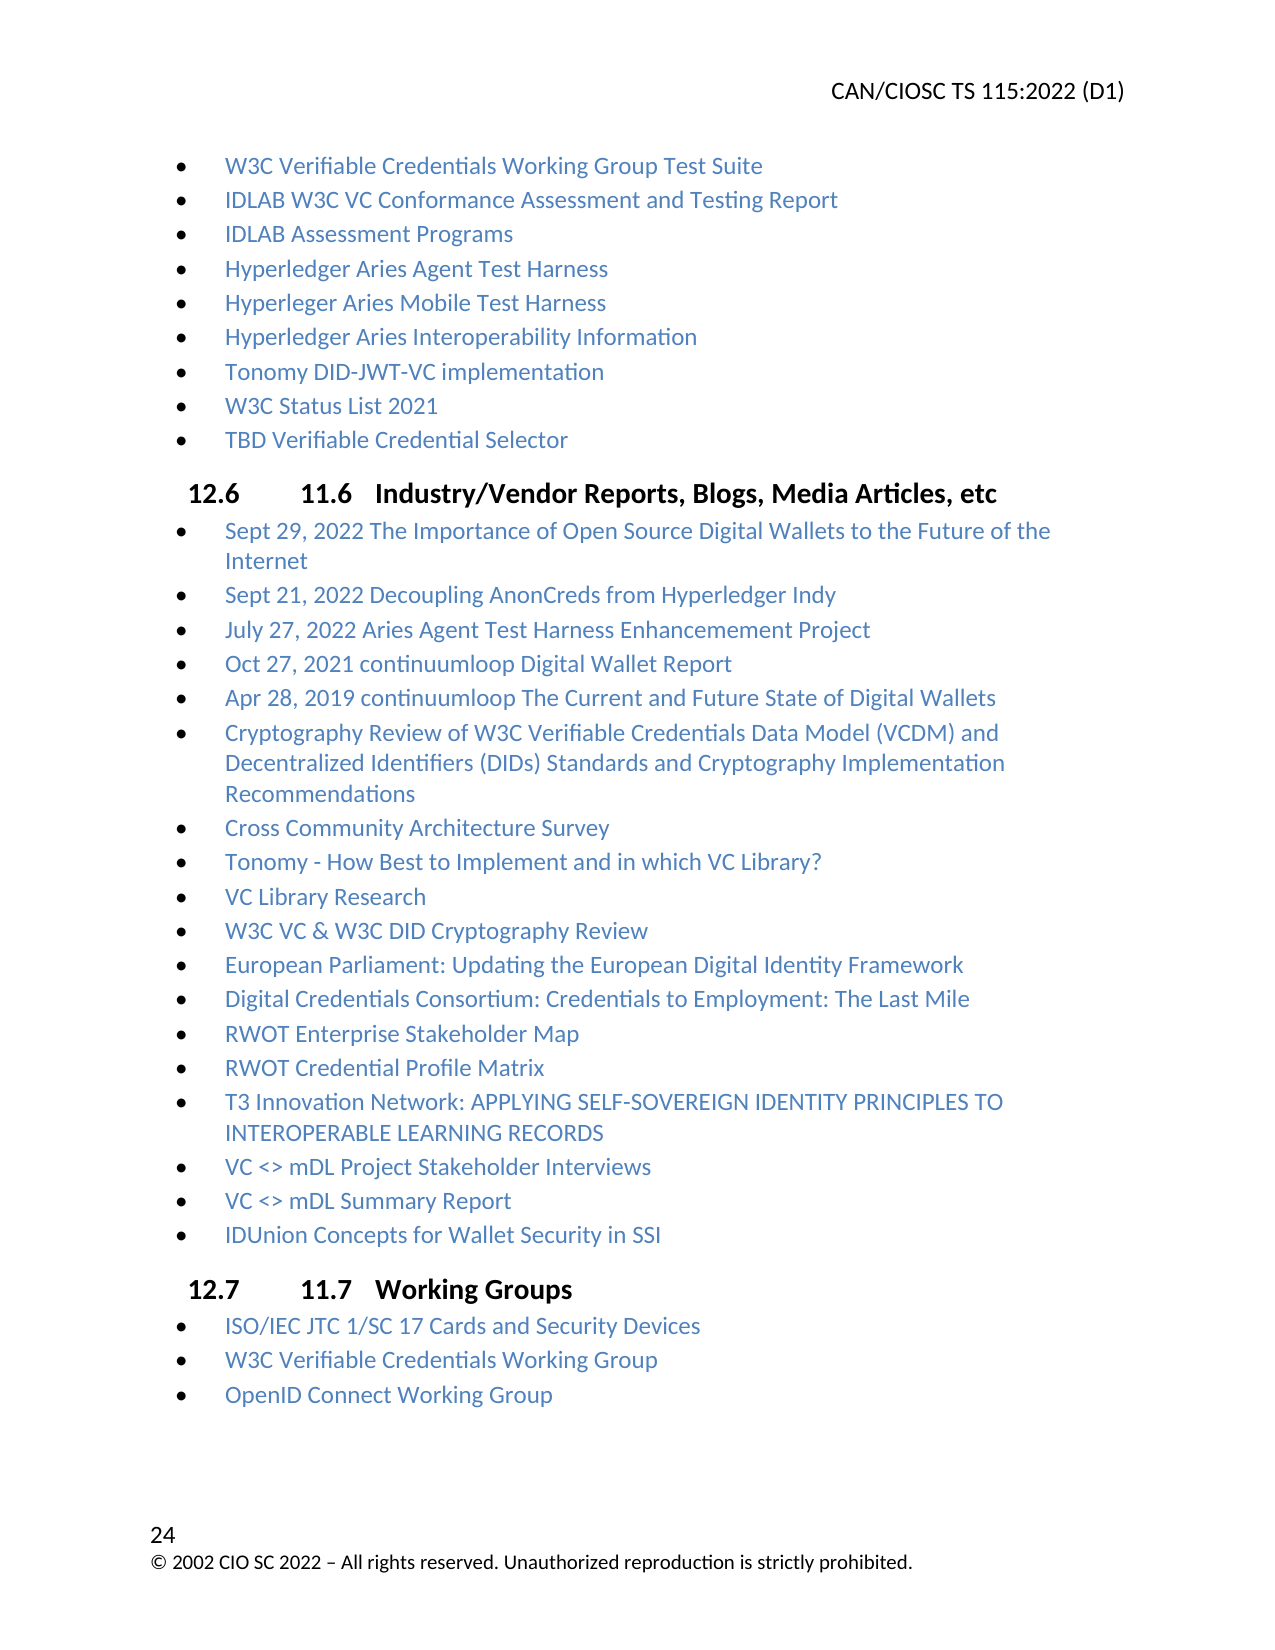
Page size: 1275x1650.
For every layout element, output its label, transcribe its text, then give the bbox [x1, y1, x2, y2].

list OpenID Connect Working Group [175, 1379, 1125, 1409]
list IDLAB Assessment Programs [175, 218, 1125, 249]
list W3C VC & W3C DID Cryptography Review [175, 915, 1125, 945]
list T3 Innovation Network: APPLYING SELF-SOVEREIGN IDENTITY PRINCIPLES TO INTEROPERABLE LEARNING RECORDS [175, 1086, 1125, 1147]
list Cross Community Architecture Survey [175, 812, 1125, 843]
list IDLAB W3C VC Conformance Assessment and Testing Report [175, 184, 1125, 215]
list IDUnion Concepts for Wallet Security in SSI [175, 1219, 1125, 1250]
subtitle 11.6 Industry/Vendor Reports, Blogs, Media Articles, etc [187, 476, 1125, 511]
list Cryptography Review of W3C Verifiable Credentials Data Model (VCDM) and Decentralized Identifiers (DIDs) Standards and Cryptography Implementation Recommendations [175, 717, 1125, 808]
list Tonomy - How Best to Implement and in which VC Library? [175, 846, 1125, 877]
list Sept 21, 2022 Decoupling AnonCreds from Hyperledger Indy [175, 580, 1125, 610]
list VC <> mDL Summary Report [175, 1185, 1125, 1216]
list RWOT Credential Profile Matrix [175, 1052, 1125, 1082]
subtitle 11.7 Working Groups [187, 1271, 1125, 1307]
list Oct 27, 2021 continuumloop Digital Wallet Report [175, 648, 1125, 679]
list Digital Credentials Consortium: Credentials to Employment: The Last Mile [175, 983, 1125, 1014]
list July 27, 2022 Aries Agent Test Harness Enhancemement Project [175, 614, 1125, 644]
list Apr 28, 2019 continuumloop The Current and Future State of Digital Wallets [175, 682, 1125, 713]
list Tonomy DID-JWT-VC implementation [175, 356, 1125, 386]
list ISO/IEC JTC 1/SC 17 Cards and Security Devices [175, 1310, 1125, 1341]
list Hyperledger Aries Interoperability Information [175, 321, 1125, 352]
list W3C Verifiable Credentials Working Group [175, 1344, 1125, 1375]
list Hyperleger Aries Mobile Test Harness [175, 287, 1125, 318]
list RWOT Enterprise Stakeholder Map [175, 1018, 1125, 1048]
list European Parliament: Updating the European Digital Identity Framework [175, 949, 1125, 980]
list TBD Verifiable Credential Selector [175, 424, 1125, 455]
list W3C Verifiable Credentials Working Group Test Suite [175, 150, 1125, 181]
list Hyperledger Aries Agent Test Harness [175, 253, 1125, 283]
list W3C Status List 2021 [175, 390, 1125, 420]
list VC <> mDL Project Stakeholder Interviews [175, 1151, 1125, 1182]
list VC Library Research [175, 881, 1125, 911]
list Sept 29, 2022 The Importance of Open Source Digital Wallets to the Future of the Internet [175, 515, 1125, 576]
